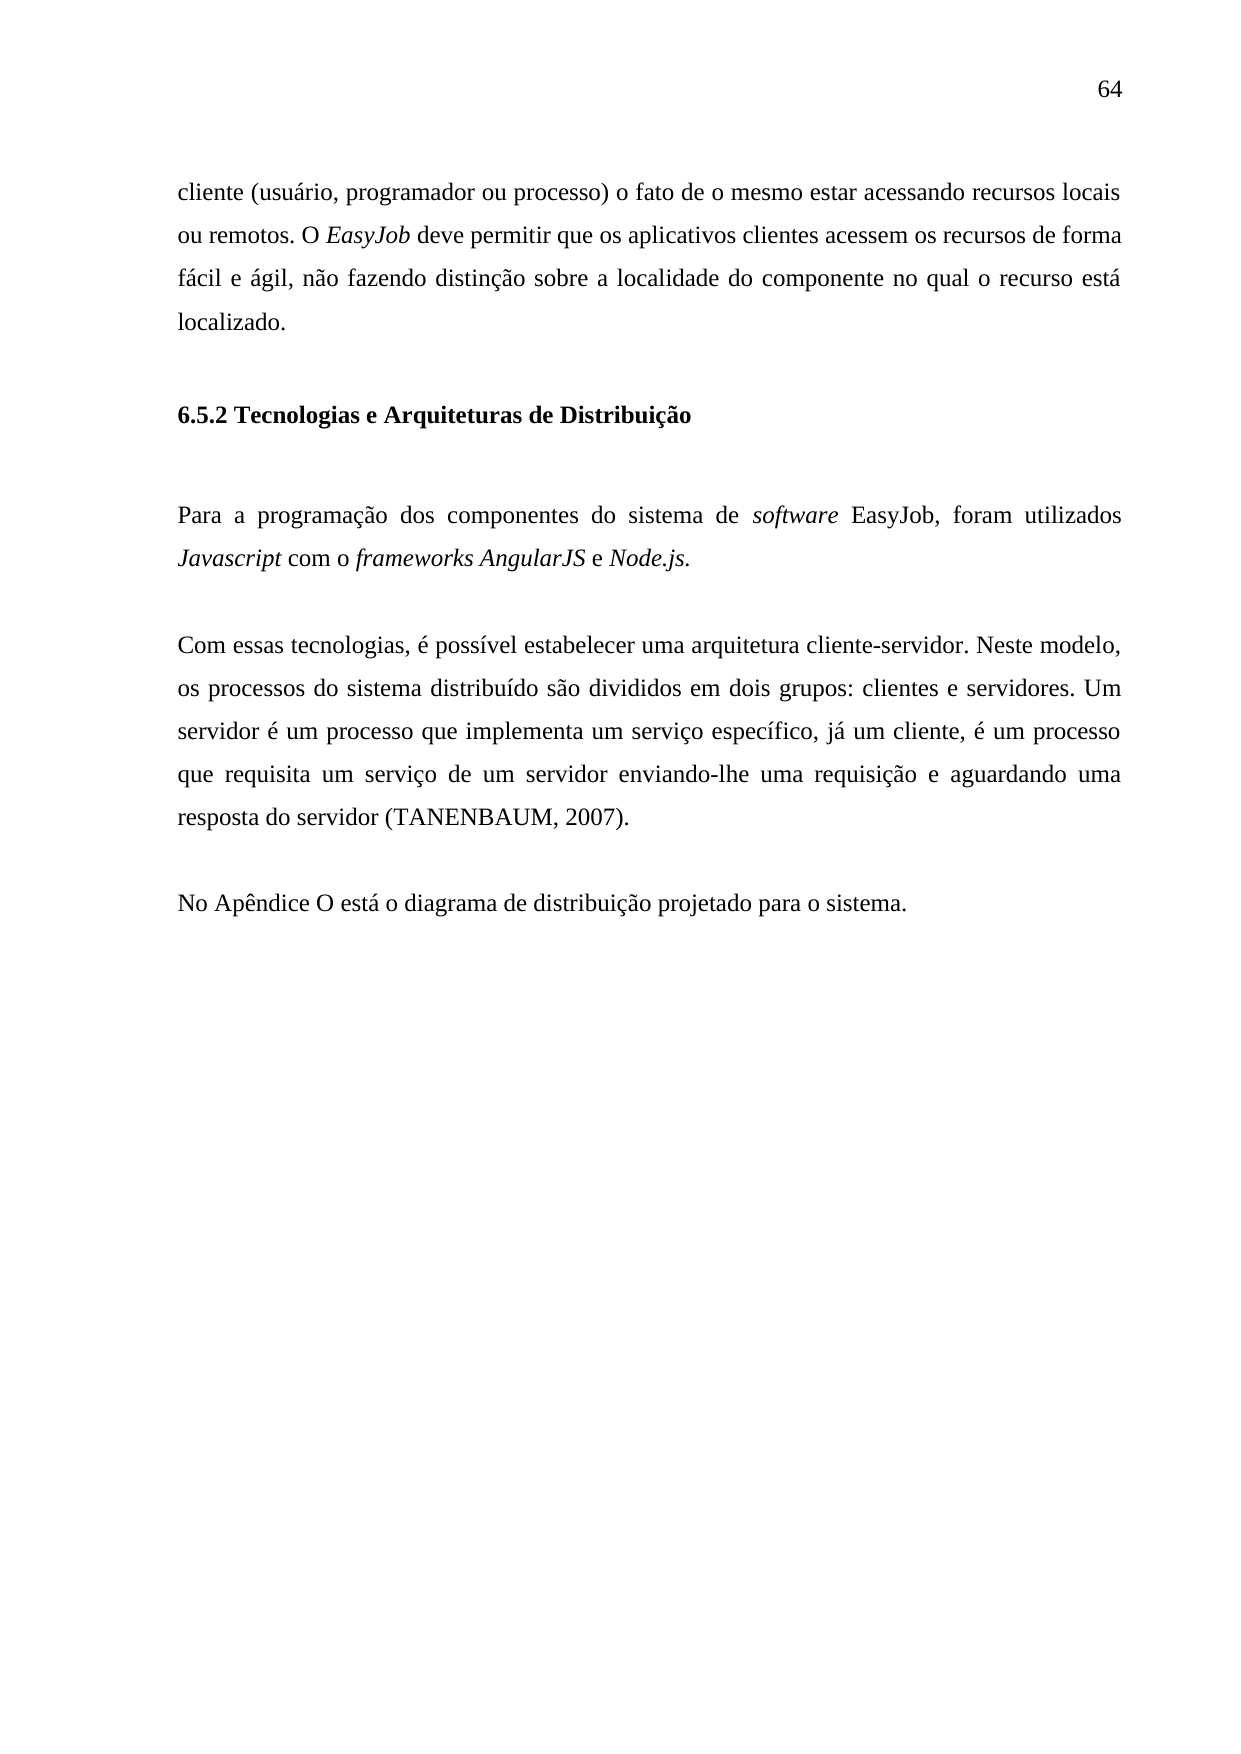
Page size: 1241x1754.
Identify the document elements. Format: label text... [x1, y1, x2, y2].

text Com essas tecnologias, é possível estabelecer uma arquitetura cliente-servidor. Neste modelo, os processos do sistema distribuído são divididos em dois grupos: clientes e servidores. Um servidor é um processo que implementa um serviço específico, já um cliente, é um processo que requisita um serviço de um servidor enviando-lhe uma requisição e aguardando uma resposta do servidor (TANENBAUM, 2007). [177, 630, 1122, 831]
subtitle 6.5.2 Tecnologias e Arquiteturas de Distribuição [177, 400, 1122, 428]
text No Apêndice O está o diagrama de distribuição projetado para o sistema. [177, 888, 1122, 917]
text Para a programação dos componentes do sistema de software EasyJob, foram utilizados Javascript com o frameworks AngularJS e Node.js. [177, 500, 1122, 572]
